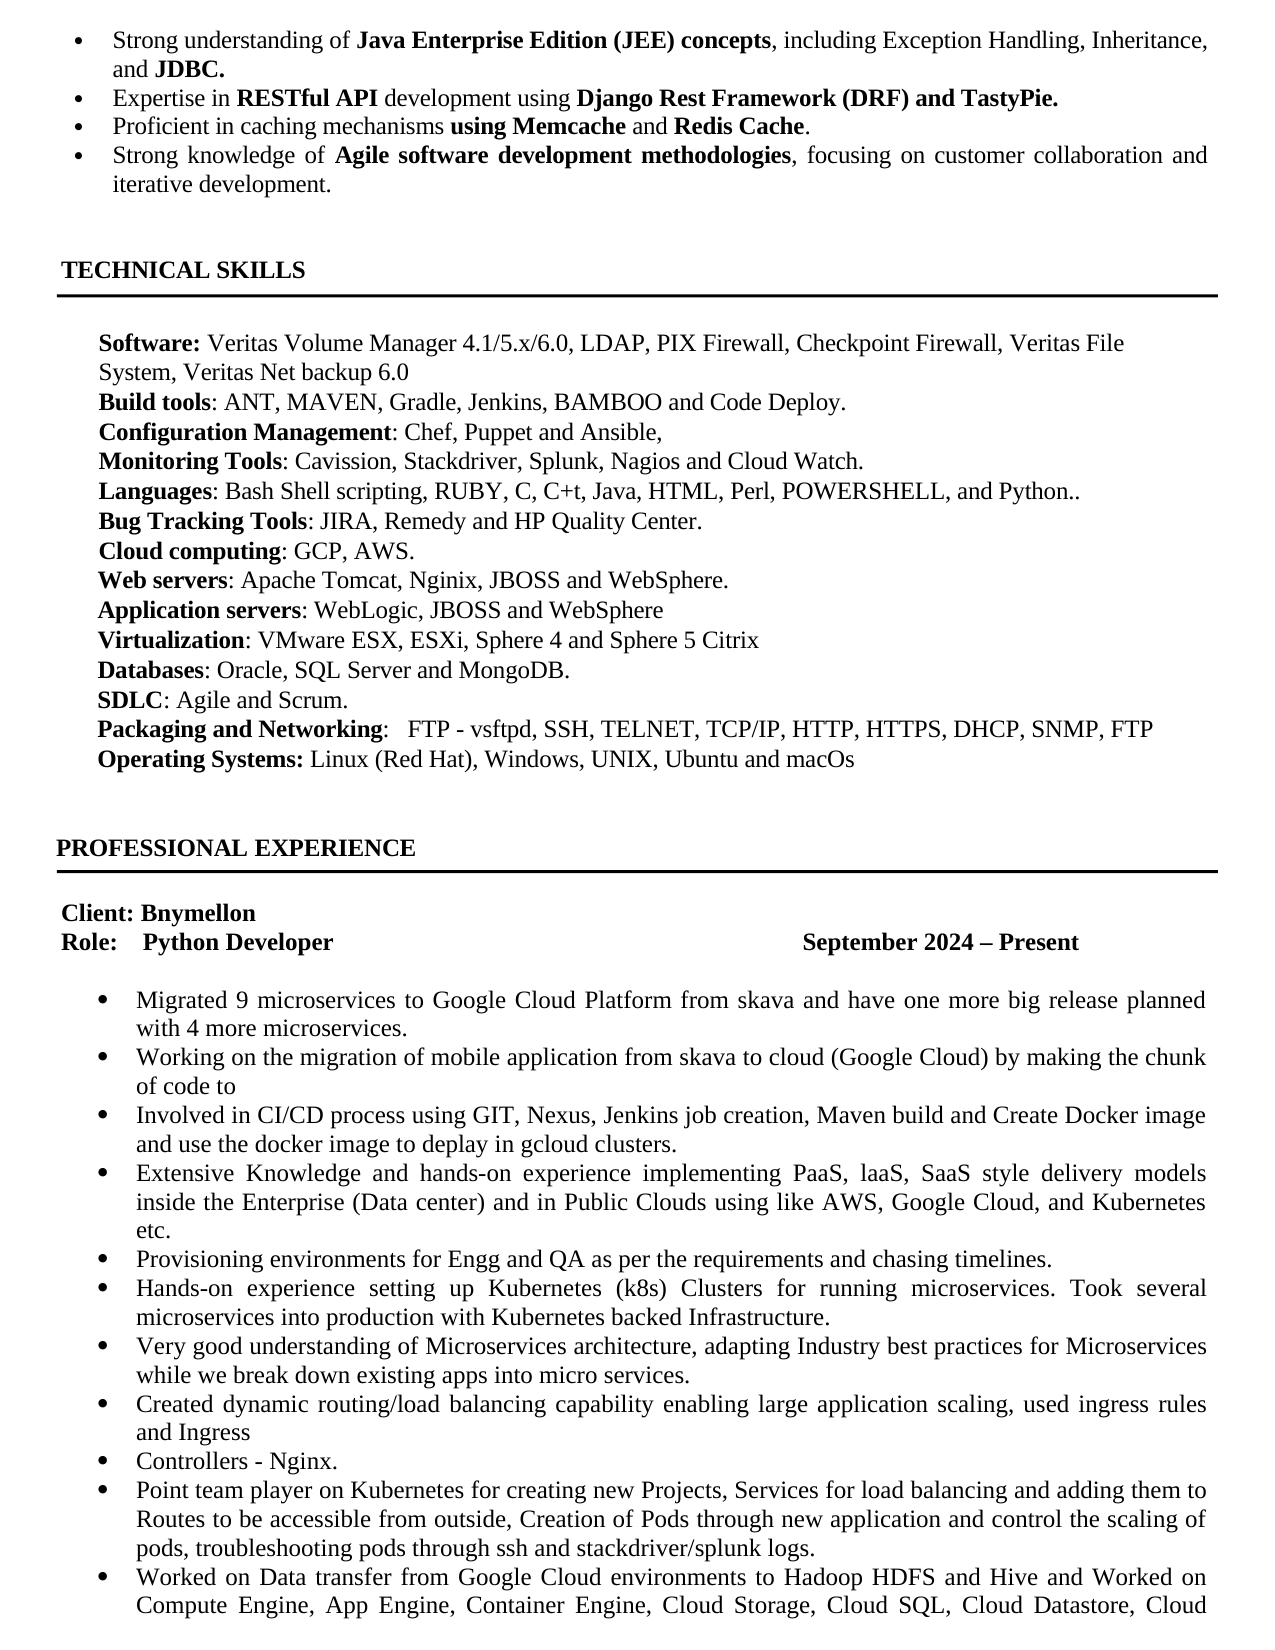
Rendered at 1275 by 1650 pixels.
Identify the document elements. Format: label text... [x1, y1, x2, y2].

subtitle PROFESSIONAL EXPERIENCE [37, 833, 1208, 862]
subtitle SDLC: Agile and Scrum. [61, 685, 1208, 713]
subtitle Software: Veritas Volume Manager 4.1/5.x/6.0, LDAP, PIX Firewall, Checkpoint Firewall, Veritas File System, Veritas Net backup 6.0 [98, 328, 1208, 386]
subtitle Web servers: Apache Tomcat, Nginix, JBOSS and WebSphere. [61, 566, 1208, 594]
subtitle Client: Bnymellon [61, 898, 1208, 927]
subtitle Strong knowledge of Agile software development methodologies, focusing on customer collaboration and iterative development. [75, 140, 1208, 198]
subtitle Build tools: ANT, MAVEN, Gradle, Jenkins, BAMBOO and Code Deploy. [98, 387, 1208, 416]
subtitle Extensive Knowledge and hands-on experience implementing PaaS, laaS, SaaS style delivery models inside the Enterprise (Data center) and in Public Clouds using like AWS, Google Cloud, and Kubernetes etc. [98, 1158, 1208, 1244]
subtitle Hands-on experience setting up Kubernetes (k8s) Clusters for running microservices. Took several microservices into production with Kubernetes backed Infrastructure. [98, 1273, 1208, 1331]
subtitle Application servers: WebLogic, JBOSS and WebSphere [61, 595, 1208, 624]
subtitle Created dynamic routing/load balancing capability enabling large application scaling, used ingress rules and Ingress [98, 1389, 1208, 1446]
subtitle Languages: Bash Shell scripting, RUBY, C, C+t, Java, HTML, Perl, POWERSHELL, and Python.. [98, 476, 1208, 505]
subtitle Packaging and Networking: FTP - vsftpd, SSH, TELNET, TCP/IP, HTTP, HTTPS, DHCP, SNMP, FTP [61, 714, 1208, 743]
subtitle Point team player on Kubernetes for creating new Projects, Services for load balancing and adding them to Routes to be accessible from outside, Creation of Pods through new application and control the scaling of pods, troubleshooting pods through ssh and stackdriver/splunk logs. [98, 1475, 1208, 1562]
subtitle Virtualization: VMware ESX, ESXi, Sphere 4 and Sphere 5 Citrix [61, 625, 1208, 654]
subtitle Provisioning environments for Engg and QA as per the requirements and chasing timelines. [98, 1244, 1208, 1273]
subtitle Bug Tracking Tools: JIRA, Remedy and HP Quality Center. [98, 506, 1208, 535]
subtitle Databases: Oracle, SQL Server and MongoDB. [61, 655, 1208, 684]
subtitle Proficient in caching mechanisms using Memcache and Redis Cache. [75, 111, 1208, 140]
subtitle Role: Python Developer September 2024 – Present [61, 927, 1208, 956]
subtitle Controllers - Nginx. [98, 1446, 1208, 1475]
subtitle Cloud computing: GCP, AWS. [98, 536, 1208, 564]
subtitle Operating Systems: Linux (Red Hat), Windows, UNIX, Ubuntu and macOs [61, 744, 1208, 773]
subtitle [98, 1562, 1208, 1619]
subtitle Strong understanding of Java Enterprise Edition (JEE) concepts, including Exception Handling, Inheritance, and JDBC. [75, 25, 1208, 82]
subtitle Expertise in RESTful API development using Django Rest Framework (DRF) and TastyPie. [75, 83, 1208, 111]
subtitle Working on the migration of mobile application from skava to cloud (Google Cloud) by making the chunk of code to [98, 1042, 1208, 1100]
subtitle Involved in CI/CD process using GIT, Nexus, Jenkins job creation, Maven build and Create Docker image and use the docker image to deplay in gcloud clusters. [98, 1100, 1208, 1158]
subtitle TECHNICAL SKILLS [61, 256, 1208, 284]
subtitle Migrated 9 microservices to Google Cloud Platform from skava and have one more big release planned with 4 more microservices. [98, 985, 1208, 1042]
subtitle Very good understanding of Microservices architecture, adapting Industry best practices for Microservices while we break down existing apps into micro services. [98, 1331, 1208, 1388]
subtitle Monitoring Tools: Cavission, Stackdriver, Splunk, Nagios and Cloud Watch. [98, 446, 1208, 475]
subtitle Configuration Management: Chef, Puppet and Ansible, [98, 417, 1208, 445]
